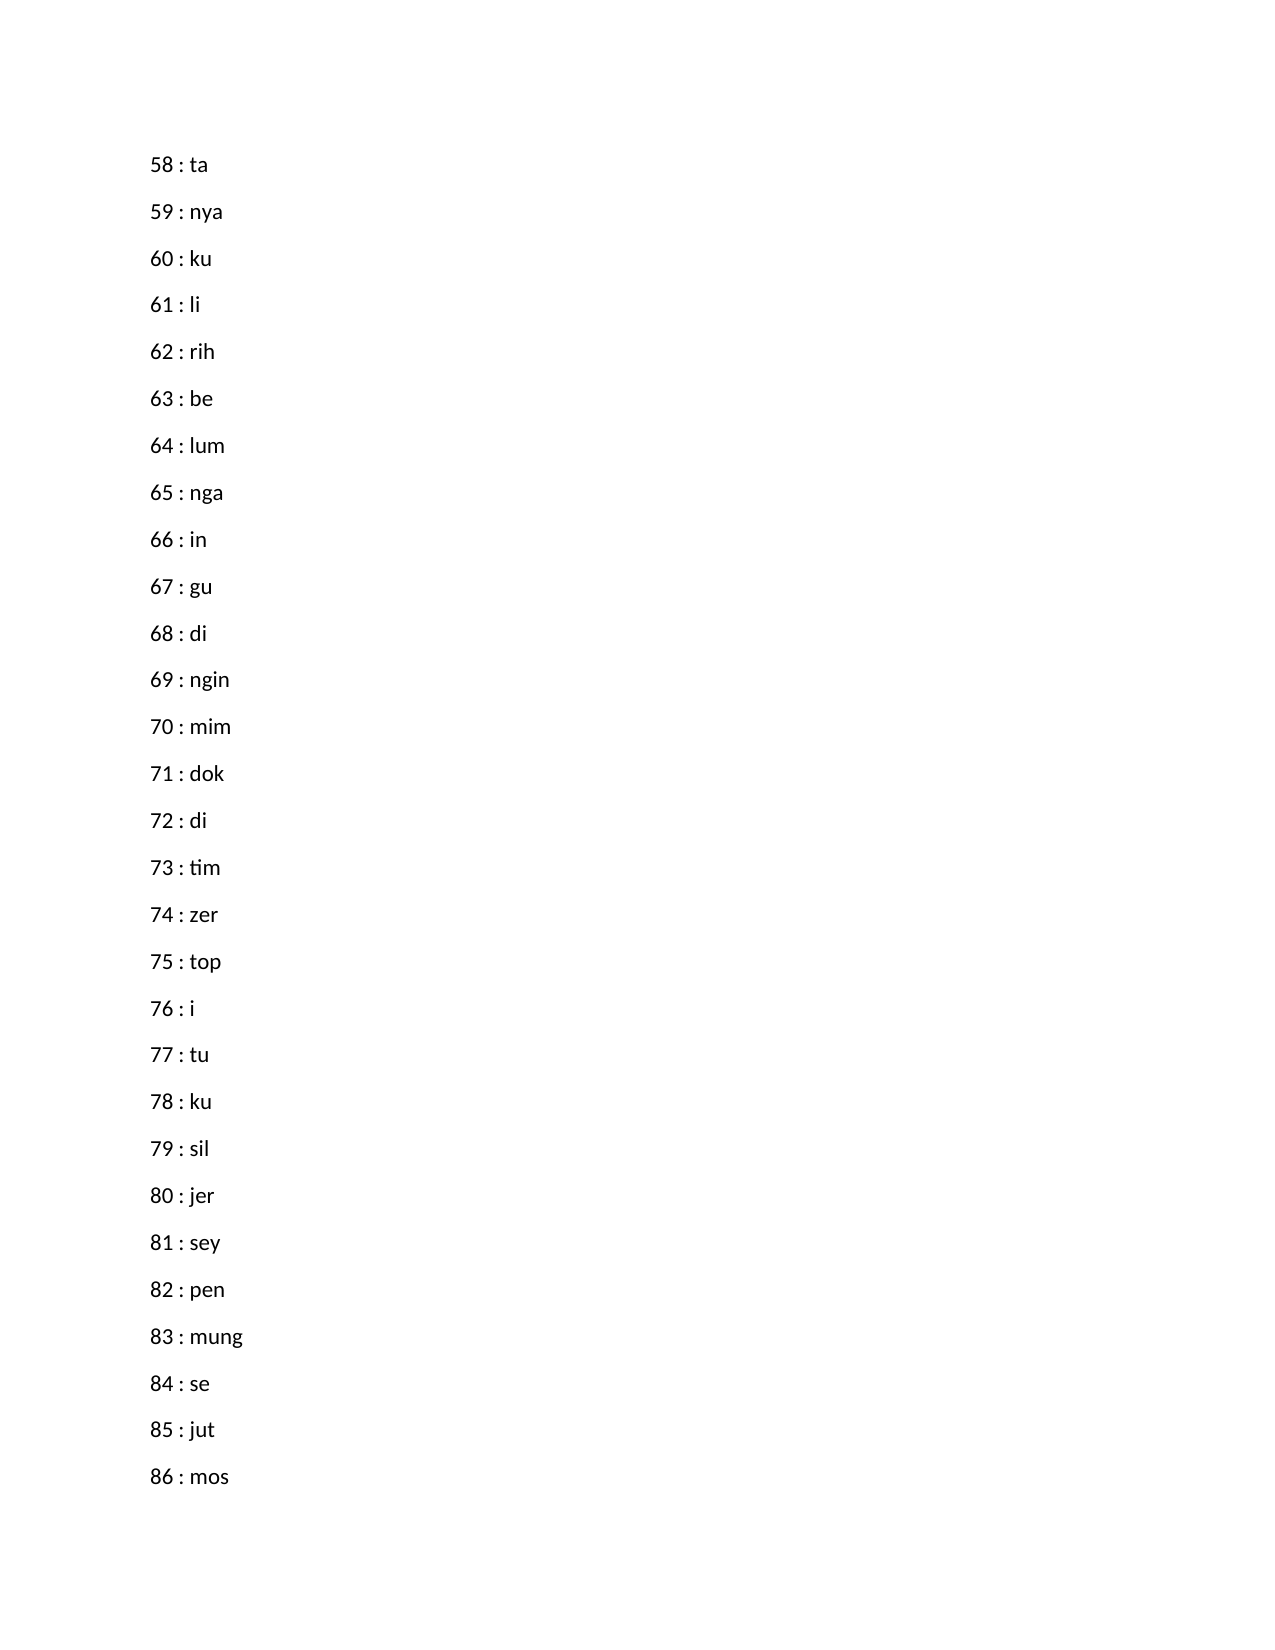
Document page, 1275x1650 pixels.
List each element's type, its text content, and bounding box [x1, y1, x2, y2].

text 68 : di [150, 619, 1125, 647]
text 69 : ngin [150, 666, 1125, 694]
text 76 : i [150, 994, 1125, 1022]
text 75 : top [150, 947, 1125, 975]
text 62 : rih [150, 337, 1125, 366]
text 70 : mim [150, 712, 1125, 741]
text 80 : jer [150, 1181, 1125, 1209]
text 77 : tu [150, 1041, 1125, 1069]
text 64 : lum [150, 431, 1125, 459]
text 72 : di [150, 806, 1125, 834]
text 86 : mos [150, 1462, 1125, 1491]
text 59 : nya [150, 197, 1125, 225]
text 83 : mung [150, 1322, 1125, 1350]
text 84 : se [150, 1369, 1125, 1397]
text 73 : tim [150, 853, 1125, 881]
text 58 : ta [150, 150, 1125, 178]
text 71 : dok [150, 759, 1125, 787]
text 60 : ku [150, 244, 1125, 272]
text 79 : sil [150, 1134, 1125, 1162]
text 78 : ku [150, 1087, 1125, 1116]
text 82 : pen [150, 1275, 1125, 1303]
text 85 : jut [150, 1416, 1125, 1444]
text 67 : gu [150, 572, 1125, 600]
text 63 : be [150, 384, 1125, 412]
text 74 : zer [150, 900, 1125, 928]
text 61 : li [150, 291, 1125, 319]
text 81 : sey [150, 1228, 1125, 1256]
text 66 : in [150, 525, 1125, 553]
text 65 : nga [150, 478, 1125, 506]
